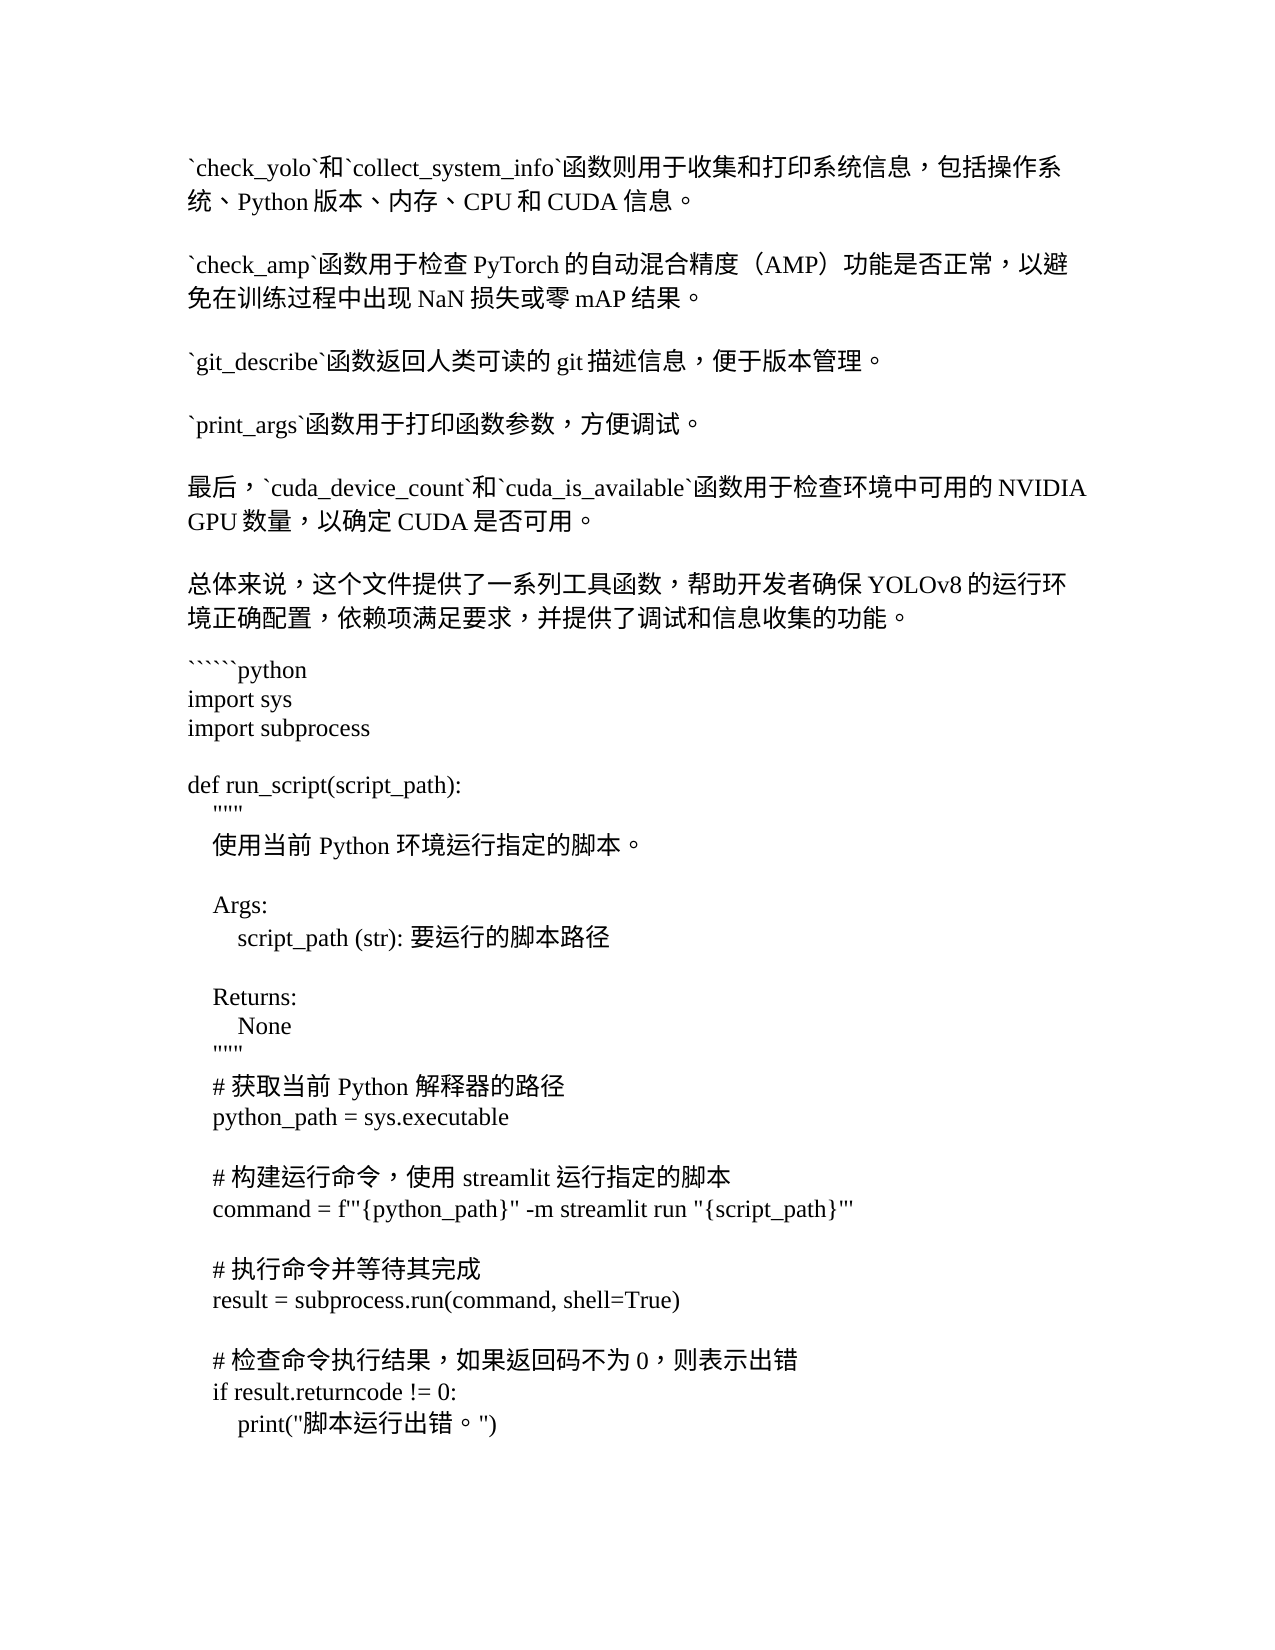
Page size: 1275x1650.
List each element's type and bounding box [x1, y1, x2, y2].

text [187, 150, 1087, 634]
text [187, 655, 1087, 1497]
